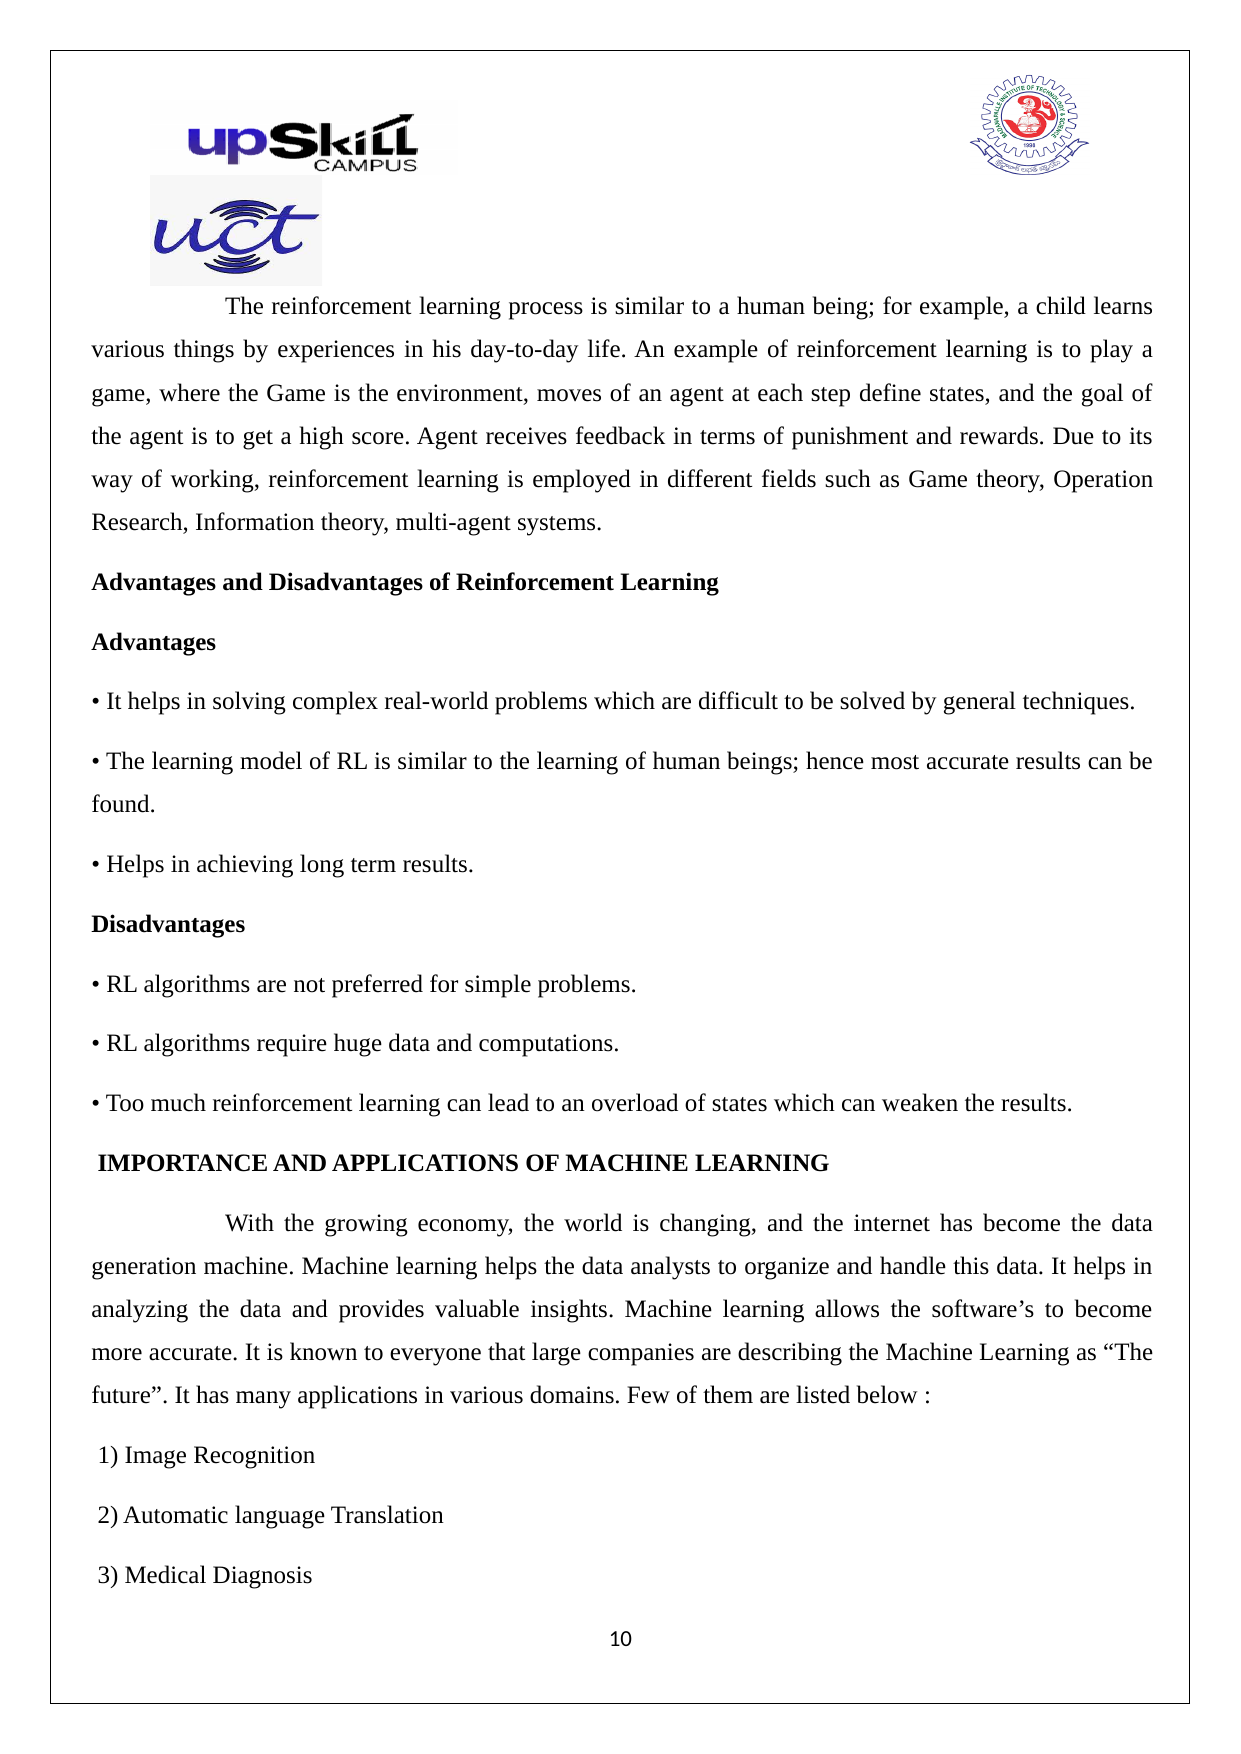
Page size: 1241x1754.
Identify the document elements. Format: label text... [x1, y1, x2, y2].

text • Helps in achieving long term results. [91, 849, 1154, 878]
picture [969, 73, 1091, 175]
text 2) Automatic language Translation [91, 1500, 1154, 1529]
text With the growing economy, the world is changing, and the internet has become the data generation machine. Machine learning helps the data analysts to organize and handle this data. It helps in analyzing the data and provides valuable insights. Machine learning allows the software’s to become more accurate. It is known to everyone that large companies are describing the Machine Learning as “The future”. It has many applications in various domains. Few of them are listed below : [91, 1208, 1154, 1409]
text Advantages [91, 627, 1154, 655]
text Advantages and Disadvantages of Reinforcement Learning [91, 567, 1154, 596]
text Disadvantages [91, 909, 1154, 938]
picture [150, 99, 458, 286]
text IMPORTANCE AND APPLICATIONS OF MACHINE LEARNING [91, 1148, 1154, 1177]
text • Too much reinforcement learning can lead to an overload of states which can weaken the results. [91, 1088, 1154, 1117]
text • RL algorithms require huge data and computations. [91, 1028, 1154, 1057]
text • It helps in solving complex real-world problems which are difficult to be solved by general techniques. [91, 686, 1154, 715]
text 1) Image Recognition [91, 1440, 1154, 1469]
text The reinforcement learning process is similar to a human being; for example, a child learns various things by experiences in his day-to-day life. An example of reinforcement learning is to play a game, where the Game is the environment, moves of an agent at each step define states, and the goal of the agent is to get a high score. Agent receives feedback in terms of punishment and rewards. Due to its way of working, reinforcement learning is employed in different fields such as Game theory, Operation Research, Information theory, multi-agent systems. [91, 291, 1154, 536]
text • The learning model of RL is similar to the learning of human beings; hence most accurate results can be found. [91, 746, 1154, 818]
text • RL algorithms are not preferred for simple problems. [91, 969, 1154, 997]
text 3) Medical Diagnosis [91, 1560, 1154, 1588]
